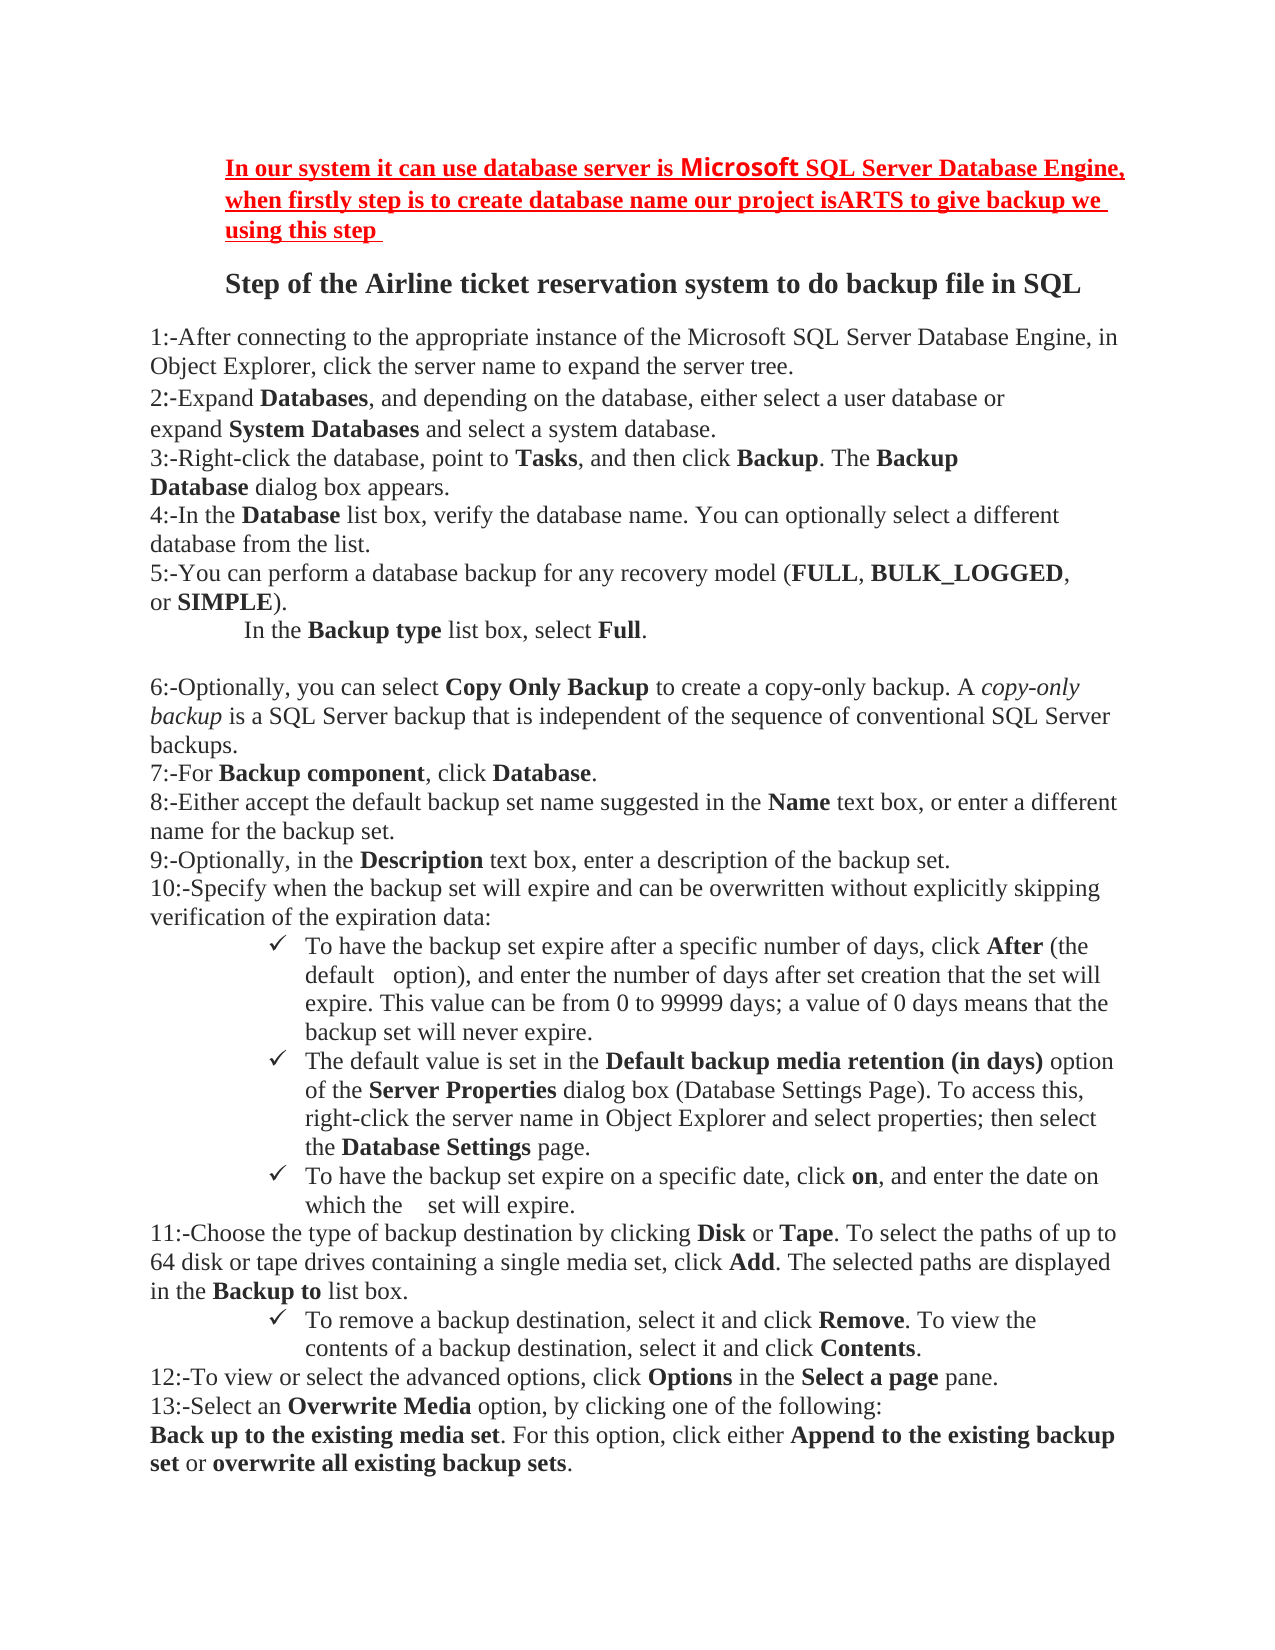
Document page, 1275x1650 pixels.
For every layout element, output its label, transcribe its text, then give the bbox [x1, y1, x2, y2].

list To have the backup set expire on a specific date, click on, and enter the date on which the set will expire. [267, 1161, 1125, 1218]
text 4:-In the Database list box, verify the database name. You can optionally select a different database from the list. [150, 500, 1125, 558]
text 5:-You can perform a database backup for any recovery model (FULL, BULK_LOGGED, or SIMPLE). [150, 558, 1125, 615]
text 3:-Right-click the database, point to Tasks, and then click Backup. The Backup Database dialog box appears. [150, 443, 1125, 500]
text 10:-Specify when the backup set will expire and can be overwritten without explicitly skipping verification of the expiration data: [150, 873, 1125, 931]
text In our system it can use database server is Microsoft SQL Server Database Engine, when firstly step is to create database name our project isARTS to give backup we using this step [225, 180, 1125, 244]
text In our system it can use database server is Microsoft SQL Server Database Engine, when firstly step is to create database name our project isARTS to give backup we using this step [225, 150, 1125, 178]
list The default value is set in the Default backup media retention (in days) option of the Server Properties dialog box (Database Settings Page). To access this, right-click the server name in Object Explorer and select properties; then select the Database Settings page. [267, 1046, 1125, 1161]
text Back up to the existing media set. For this option, click either Append to the existing backup set or overwrite all existing backup sets. [150, 1420, 1125, 1477]
text 6:-Optionally, you can select Copy Only Backup to create a copy-only backup. A copy-only backup is a SQL Server backup that is independent of the sequence of conventional SQL Server backups. [150, 672, 1125, 758]
text 7:-For Backup component, click Database. [150, 758, 1125, 787]
text 8:-Either accept the default backup set name suggested in the Name text box, or enter a different name for the backup set. [150, 787, 1125, 845]
text 13:-Select an Overwrite Media option, by clicking one of the following: [150, 1391, 1125, 1420]
text In the Backup type list box, select Full. [244, 615, 1125, 644]
text 1:-After connecting to the appropriate instance of the Microsoft SQL Server Database Engine, in Object Explorer, click the server name to expand the server tree. [150, 322, 1125, 380]
text 11:-Choose the type of backup destination by clicking Disk or Tape. To select the paths of up to 64 disk or tape drives containing a single media set, click Add. The selected paths are displayed in the Backup to list box. [150, 1218, 1125, 1305]
list To have the backup set expire after a specific number of days, click After (the default option), and enter the number of days after set creation that the set will expire. This value can be from 0 to 99999 days; a value of 0 days means that the backup set will never expire. [267, 931, 1125, 1046]
text 12:-To view or select the advanced options, click Options in the Select a page pane. [150, 1362, 1125, 1391]
text 2:-Expand Databases, and depending on the database, either select a user database or expand System Databases and select a system database. [150, 380, 1125, 443]
text 9:-Optionally, in the Description text box, enter a description of the backup set. [150, 845, 1125, 873]
list To remove a backup destination, select it and click Remove. To view the contents of a backup destination, select it and click Contents. [267, 1305, 1125, 1362]
text Step of the Airline ticket reservation system to do backup file in SQL [225, 266, 1125, 300]
